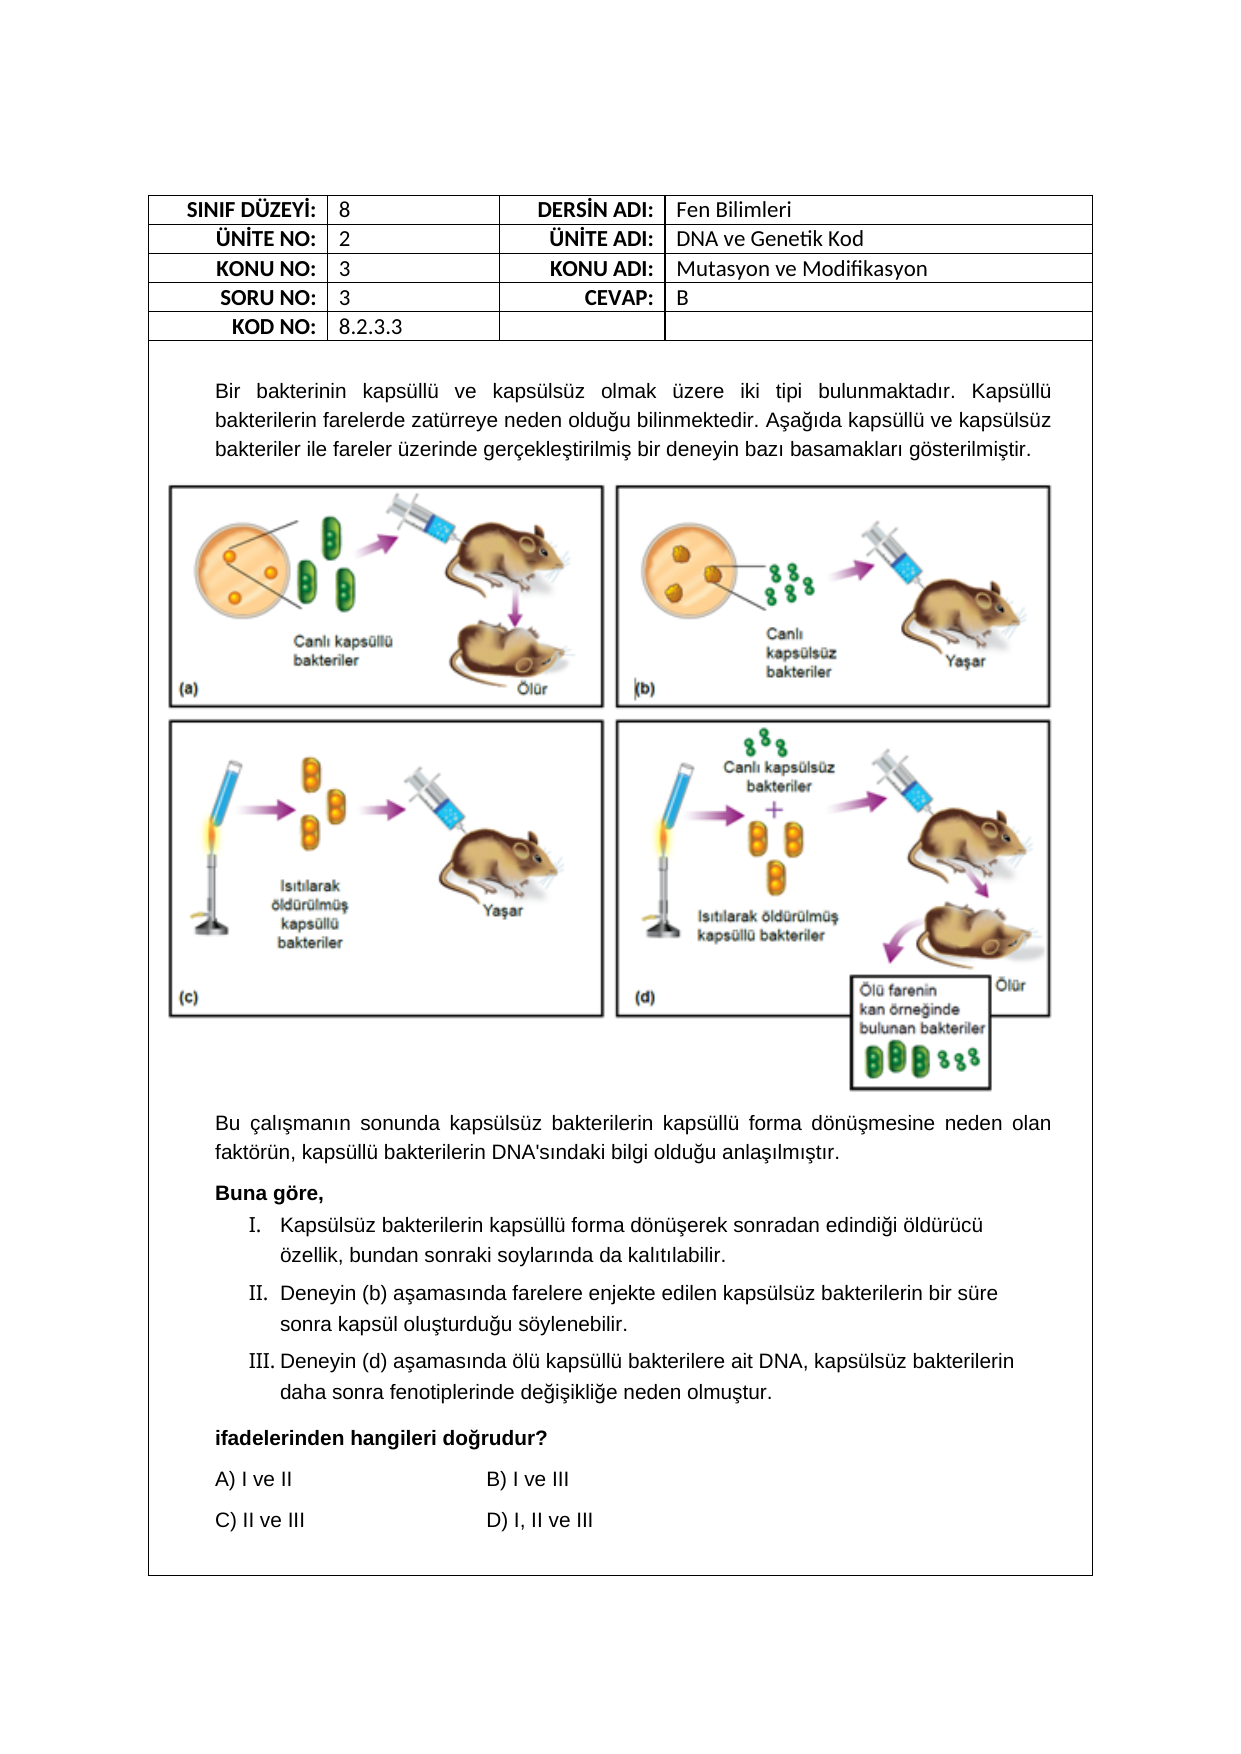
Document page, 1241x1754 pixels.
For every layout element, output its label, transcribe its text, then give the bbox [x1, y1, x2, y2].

table_cell 3 [328, 283, 499, 311]
table_header Fen Bilimleri [666, 196, 1092, 223]
table_cell ÜNİTE NO: [149, 225, 327, 253]
table_cell 3 [328, 254, 499, 282]
table_cell ÜNİTE ADI: [500, 225, 664, 253]
table_cell DNA ve Genetik Kod [666, 225, 1092, 253]
table_cell KONU ADI: [500, 254, 664, 282]
table_cell SORU NO: [149, 283, 327, 311]
table_header 8 [328, 196, 499, 223]
table_header DERSİN ADI: [500, 196, 664, 223]
table_cell KONU NO: [149, 254, 327, 282]
table_cell [666, 312, 1092, 340]
table_cell KOD NO: [149, 312, 327, 340]
table_cell Mutasyon ve Modifikasyon [666, 254, 1092, 282]
picture [159, 474, 1062, 1097]
table_cell 8.2.3.3 [328, 312, 499, 340]
table_header SINIF DÜZEYİ: [149, 196, 327, 223]
table_cell [500, 312, 664, 340]
table_cell B [666, 283, 1092, 311]
table_cell 2 [328, 225, 499, 253]
table_cell Bir bakterinin kapsüllü ve kapsülsüz olmak üzere iki tipi bulunmaktadır. Kapsüllü bakterilerin farelerde zatürreye neden olduğu bilinmektedir. Aşağıda kapsüllü ve kapsülsüz bakteriler ile fareler üzerinde gerçekleştirilmiş bir deneyin bazı basamakları gösterilmiştir. Bu çalışmanın sonunda kapsülsüz bakterilerin kapsüllü forma dönüşmesine neden olan faktörün, kapsüllü bakterilerin DNA'sındaki bilgi olduğu anlaşılmıştır. Buna göre, Kapsülsüz bakterilerin kapsüllü forma dönüşerek sonradan edindiği öldürücü özellik, bundan sonraki soylarında da kalıtılabilir. Deneyin (b) aşamasında farelere enjekte edilen kapsülsüz bakterilerin bir süre sonra kapsül oluşturduğu söylenebilir. Deneyin (d) aşamasında ölü kapsüllü bakterilere ait DNA, kapsülsüz bakterilerin daha sonra fenotiplerinde değişikliğe neden olmuştur. ifadelerinden hangileri doğrudur? A) I ve II B) I ve III C) II ve III D) I, II ve III [149, 341, 1092, 1575]
table_cell CEVAP: [500, 283, 664, 311]
